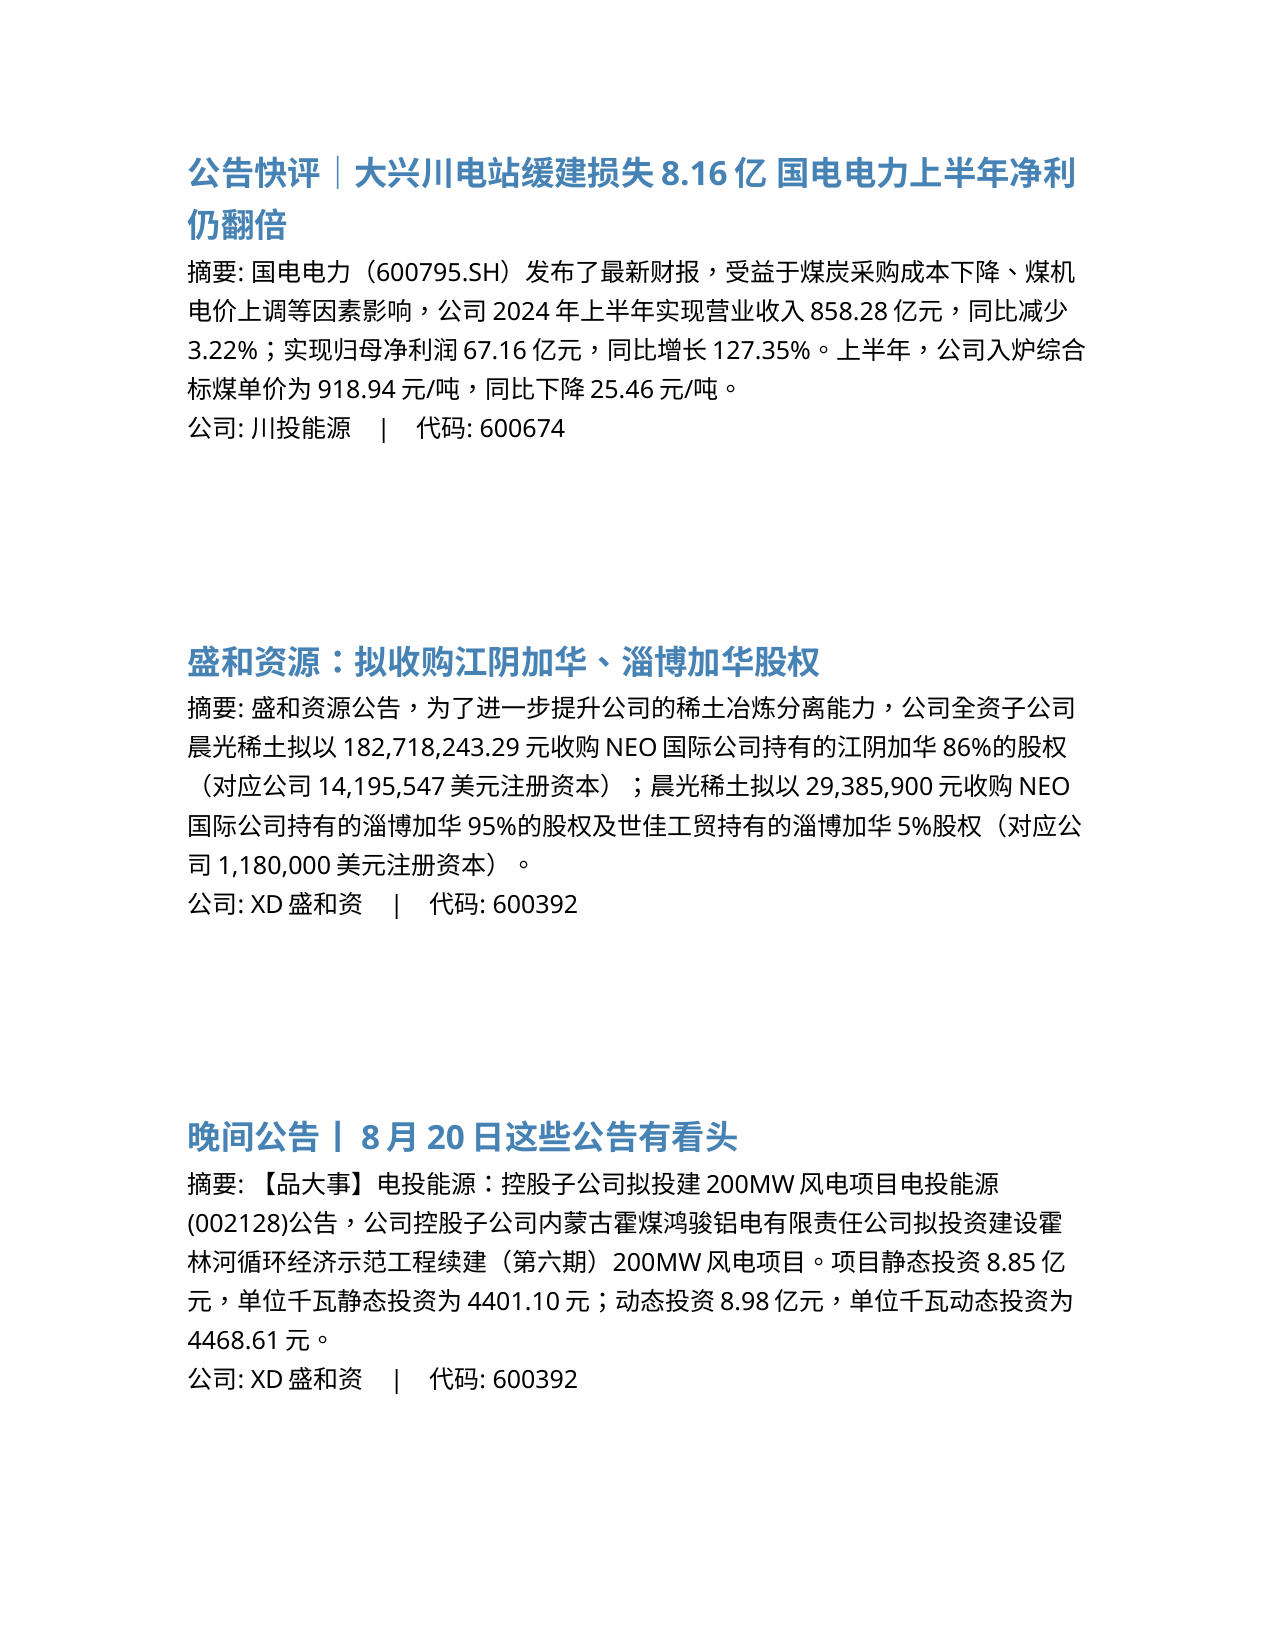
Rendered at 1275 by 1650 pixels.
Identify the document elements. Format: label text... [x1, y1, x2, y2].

subtitle 公告快评｜大兴川电站缓建损失8.16亿 国电电力上半年净利仍翻倍 [187, 150, 1087, 248]
text 摘要: 盛和资源公告，为了进一步提升公司的稀土冶炼分离能力，公司全资子公司晨光稀土拟以182,718,243.29元收购NEO国际公司持有的江阴加华86%的股权（对应公司14,195,547美元注册资本）；晨光稀土拟以29,385,900元收购NEO国际公司持有的淄博加华95%的股权及世佳工贸持有的淄博加华5%股权（对应公司1,180,000美元注册资本）。 公司: XD盛和资 | 代码: 600392 [187, 691, 1087, 960]
text 摘要: 国电电力（600795.SH）发布了最新财报，受益于煤炭采购成本下降、煤机电价上调等因素影响，公司2024年上半年实现营业收入858.28亿元，同比减少3.22%；实现归母净利润67.16亿元，同比增长127.35%。上半年，公司入炉综合标煤单价为918.94元/吨，同比下降25.46元/吨。 公司: 川投能源 | 代码: 600674 [187, 254, 1087, 484]
subtitle 盛和资源：拟收购江阴加华、淄博加华股权 [187, 638, 1087, 684]
subtitle 晚间公告丨8月20日这些公告有看头 [187, 1114, 1087, 1159]
text 摘要: 【品大事】电投能源：控股子公司拟投建200MW风电项目电投能源(002128)公告，公司控股子公司内蒙古霍煤鸿骏铝电有限责任公司拟投资建设霍林河循环经济示范工程续建（第六期）200MW风电项目。项目静态投资8.85亿元，单位千瓦静态投资为4401.10元；动态投资8.98亿元，单位千瓦动态投资为4468.61元。 公司: XD盛和资 | 代码: 600392 [187, 1166, 1087, 1435]
